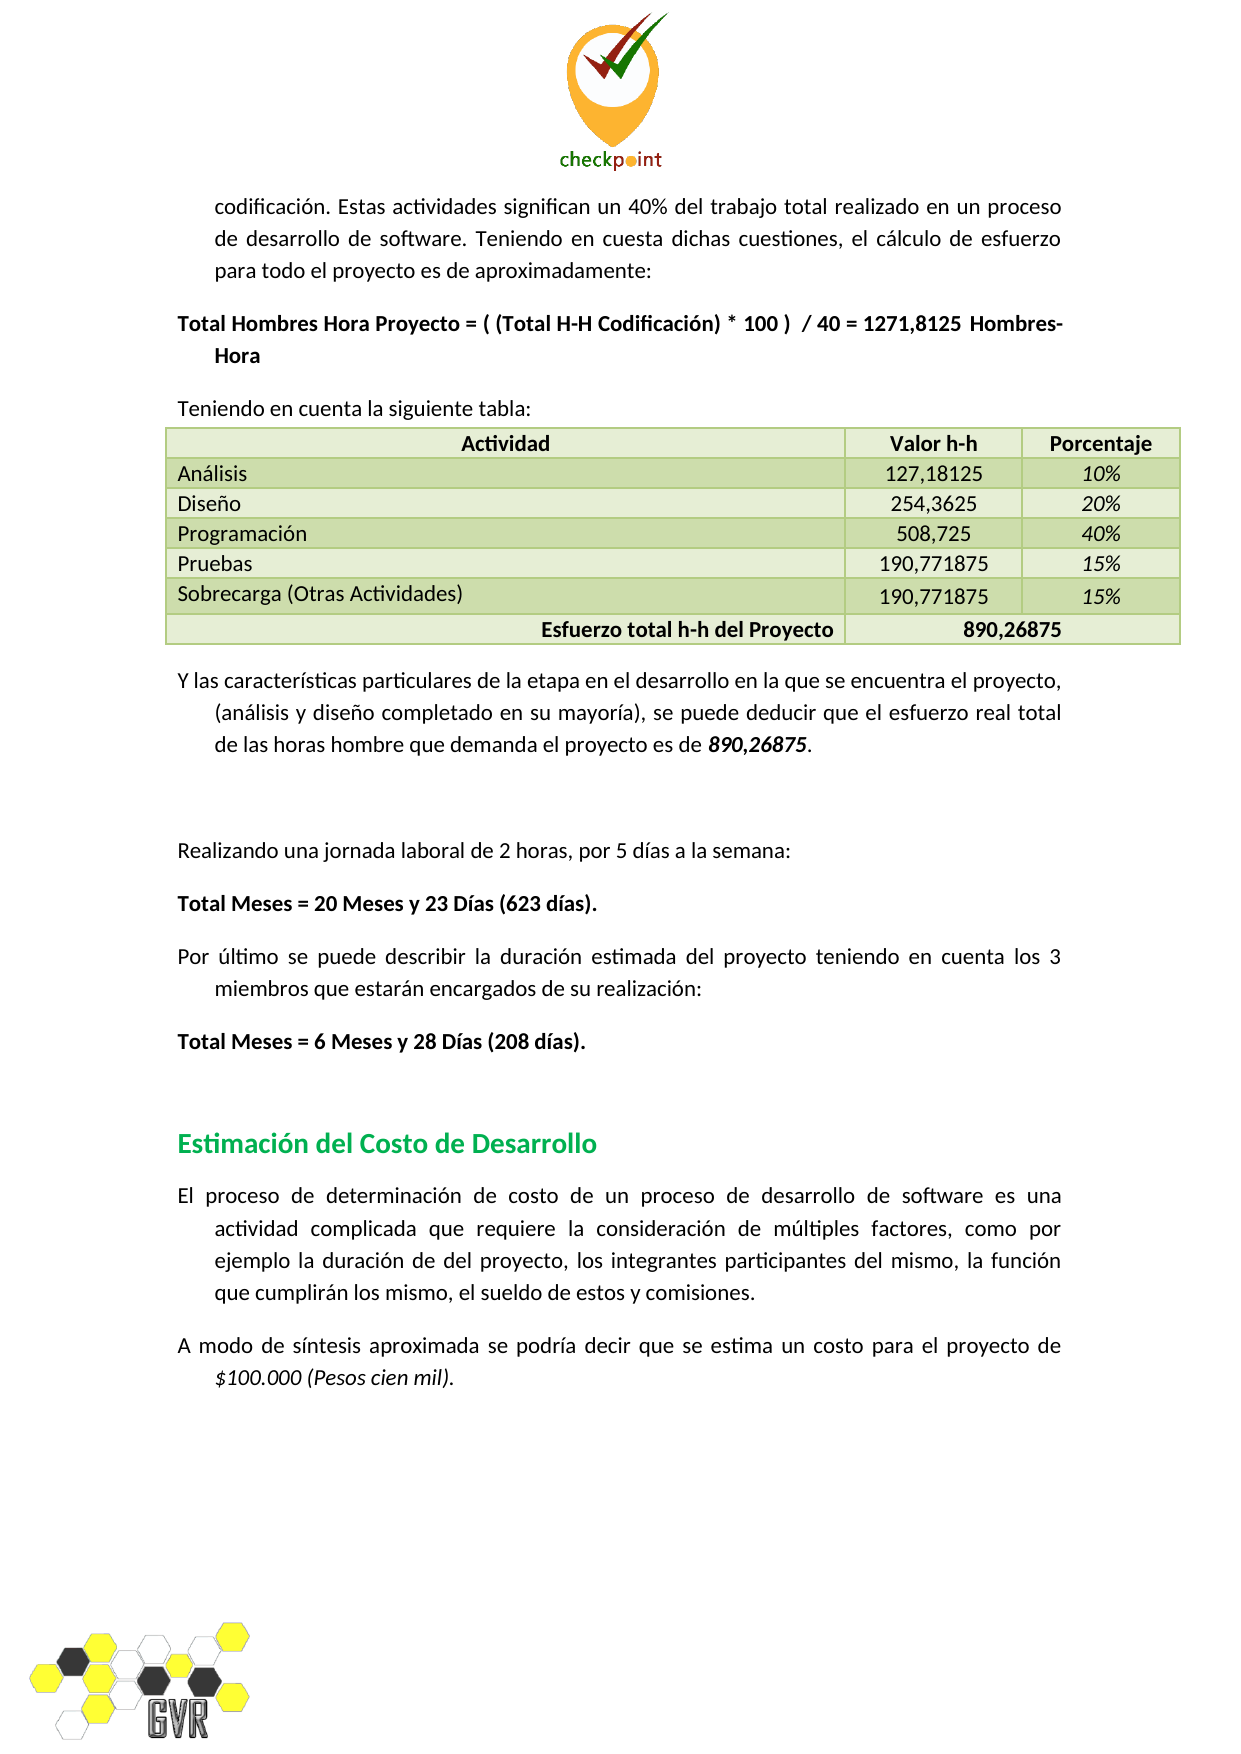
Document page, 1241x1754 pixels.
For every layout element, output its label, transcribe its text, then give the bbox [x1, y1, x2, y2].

text Y las características particulares de la etapa en el desarrollo en la que se encuentra el proyecto, (análisis y diseño completado en su mayoría), se puede deducir que el esfuerzo real total de las horas hombre que demanda el proyecto es de 890,26875. [177, 666, 1063, 758]
table_cell Programación [167, 519, 844, 547]
text Total Meses = 20 Meses y 23 Días (623 días). [177, 889, 1063, 917]
table_header Porcentaje [1023, 429, 1179, 457]
text A modo de síntesis aproximada se podría decir que se estima un costo para el proyecto de $100.000 (Pesos cien mil). [177, 1331, 1063, 1391]
table_cell 127,18125 [846, 459, 1021, 487]
picture [550, 9, 675, 183]
text El proceso de determinación de costo de un proceso de desarrollo de software es una actividad complicada que requiere la consideración de múltiples factores, como por ejemplo la duración de del proyecto, los integrantes participantes del mismo, la función que cumplirán los mismo, el sueldo de estos y comisiones. [177, 1182, 1063, 1306]
table_cell 15% [1023, 579, 1179, 613]
table_cell 40% [1023, 519, 1179, 547]
table_cell 508,725 [846, 519, 1021, 547]
table_cell 254,3625 [846, 489, 1021, 517]
table_cell Diseño [167, 489, 844, 517]
table_cell Pruebas [167, 549, 844, 577]
table_cell 190,771875 [846, 549, 1021, 577]
picture [22, 1621, 255, 1741]
table_cell Análisis [167, 459, 844, 487]
table_cell 890,26875 [846, 615, 1179, 643]
text Por último se puede describir la duración estimada del proyecto teniendo en cuenta los 3 miembros que estarán encargados de su realización: [177, 942, 1063, 1002]
table_cell 15% [1023, 549, 1179, 577]
table_cell 10% [1023, 459, 1179, 487]
text Teniendo en cuenta la siguiente tabla: [177, 394, 1063, 423]
table_cell 190,771875 [846, 579, 1021, 613]
text Estimación del Costo de Desarrollo [177, 1125, 1063, 1161]
table_header Valor h-h [846, 429, 1021, 457]
text Total Meses = 6 Meses y 28 Días (208 días). [177, 1027, 1063, 1056]
table_cell Sobrecarga (Otras Actividades) [167, 579, 844, 613]
table_cell 20% [1023, 489, 1179, 517]
table_cell Esfuerzo total h-h del Proyecto [167, 615, 844, 643]
text Realizando una jornada laboral de 2 horas, por 5 días a la semana: [177, 836, 1063, 864]
table_header Actividad [167, 429, 844, 457]
text Total Hombres Hora Proyecto = ( (Total H-H Codificación) * 100 ) / 40 = 1271,8125 Hombres-Hora [177, 309, 1063, 369]
